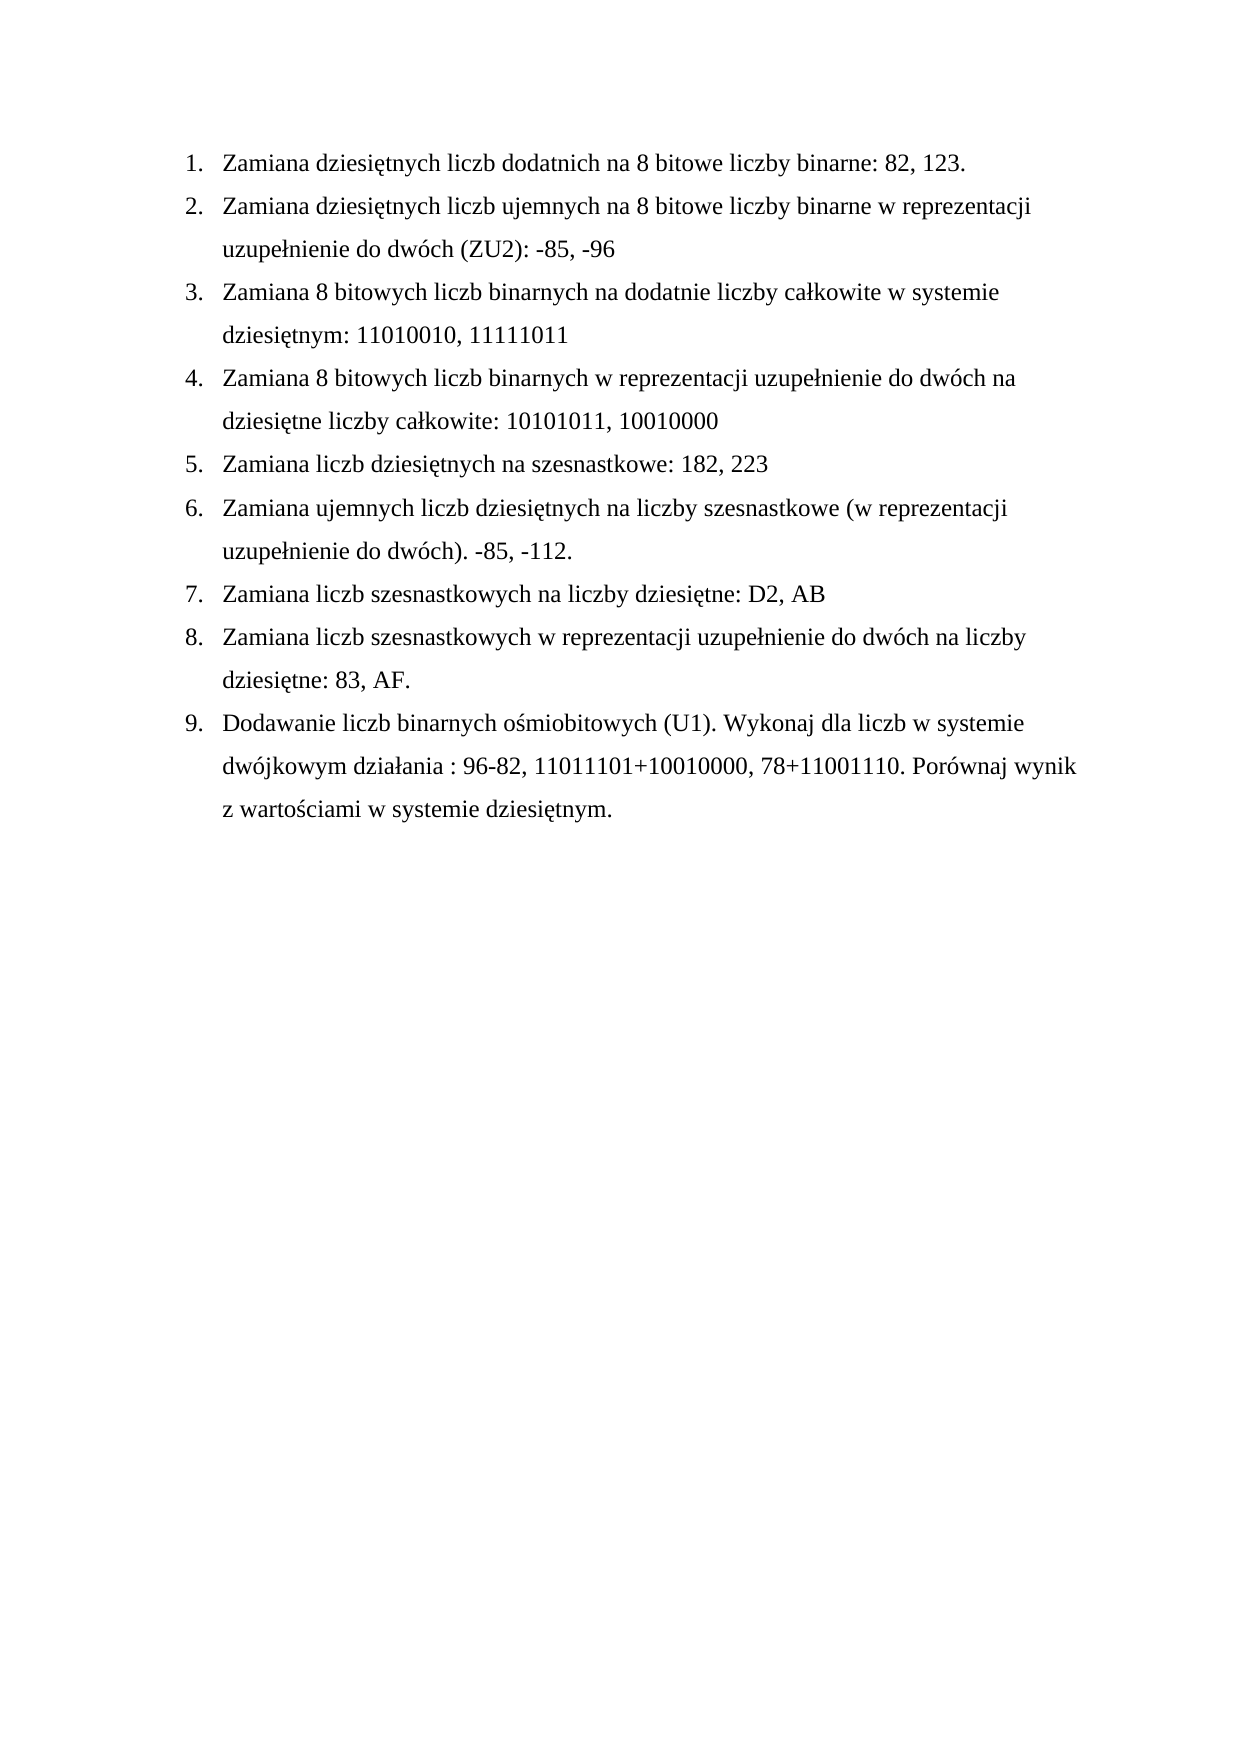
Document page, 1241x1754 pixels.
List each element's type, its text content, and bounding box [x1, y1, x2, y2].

list Dodawanie liczb binarnych ośmiobitowych (U1). Wykonaj dla liczb w systemie dwójkowym działania : 96-82, 11011101+10010000, 78+11001110. Porównaj wynik z wartościami w systemie dziesiętnym. [185, 708, 1093, 823]
list Zamiana 8 bitowych liczb binarnych w reprezentacji uzupełnienie do dwóch na dziesiętne liczby całkowite: 10101011, 10010000 [185, 363, 1093, 435]
list Zamiana dziesiętnych liczb ujemnych na 8 bitowe liczby binarne w reprezentacji uzupełnienie do dwóch (ZU2): -85, -96 [185, 191, 1093, 263]
list Zamiana liczb dziesiętnych na szesnastkowe: 182, 223 [185, 449, 1093, 478]
list Zamiana ujemnych liczb dziesiętnych na liczby szesnastkowe (w reprezentacji uzupełnienie do dwóch). -85, -112. [185, 493, 1093, 564]
list Zamiana liczb szesnastkowych w reprezentacji uzupełnienie do dwóch na liczby dziesiętne: 83, AF. [185, 622, 1093, 694]
list Zamiana dziesiętnych liczb dodatnich na 8 bitowe liczby binarne: 82, 123. [185, 148, 1093, 176]
list Zamiana liczb szesnastkowych na liczby dziesiętne: D2, AB [185, 579, 1093, 608]
list Zamiana 8 bitowych liczb binarnych na dodatnie liczby całkowite w systemie dziesiętnym: 11010010, 11111011 [185, 277, 1093, 349]
